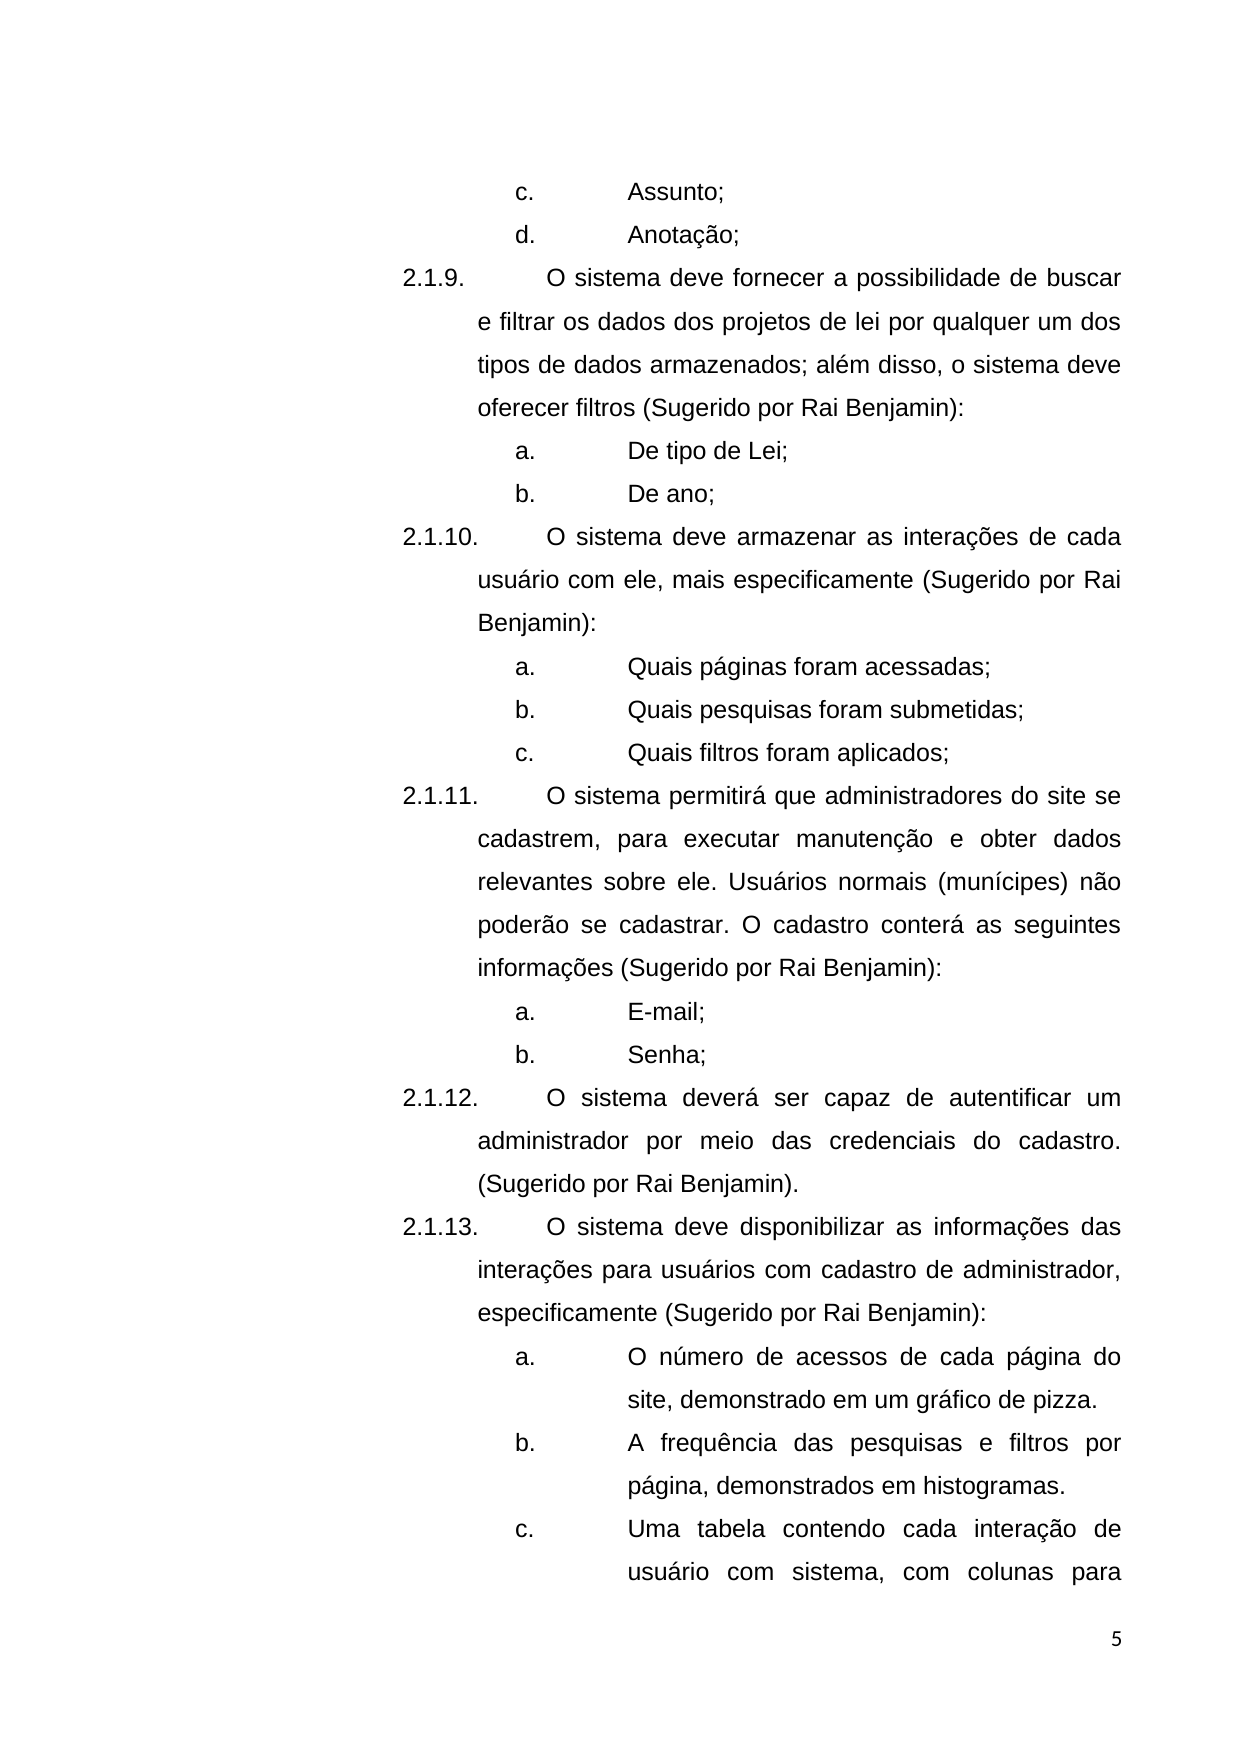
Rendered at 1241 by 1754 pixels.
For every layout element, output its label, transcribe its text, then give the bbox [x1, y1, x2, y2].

list Assunto; [515, 177, 1122, 206]
list Quais pesquisas foram submetidas; [515, 695, 1122, 723]
list O sistema deve armazenar as interações de cada usuário com ele, mais especificamente (Sugerido por Rai Benjamin): [402, 522, 1122, 637]
list Quais páginas foram acessadas; [515, 652, 1122, 680]
list A frequência das pesquisas e filtros por página, demonstrados em histogramas. [515, 1428, 1122, 1500]
list Senha; [515, 1040, 1122, 1068]
list O sistema permitirá que administradores do site se cadastrem, para executar manutenção e obter dados relevantes sobre ele. Usuários normais (munícipes) não poderão se cadastrar. O cadastro conterá as seguintes informações (Sugerido por Rai Benjamin): [402, 781, 1122, 982]
list O sistema deve disponibilizar as informações das interações para usuários com cadastro de administrador, especificamente (Sugerido por Rai Benjamin): [402, 1212, 1122, 1327]
list Uma tabela contendo cada interação de usuário com sistema, com colunas para horário da interação, página acessada, filtros aplicados. [515, 1514, 1122, 1586]
list O sistema deverá ser capaz de autentificar um administrador por meio das credenciais do cadastro. (Sugerido por Rai Benjamin). [402, 1083, 1122, 1198]
list Anotação; [515, 220, 1122, 249]
list O número de acessos de cada página do site, demonstrado em um gráfico de pizza. [515, 1342, 1122, 1413]
list De ano; [515, 479, 1122, 508]
list Quais filtros foram aplicados; [515, 738, 1122, 767]
list E-mail; [515, 997, 1122, 1025]
list De tipo de Lei; [515, 436, 1122, 465]
